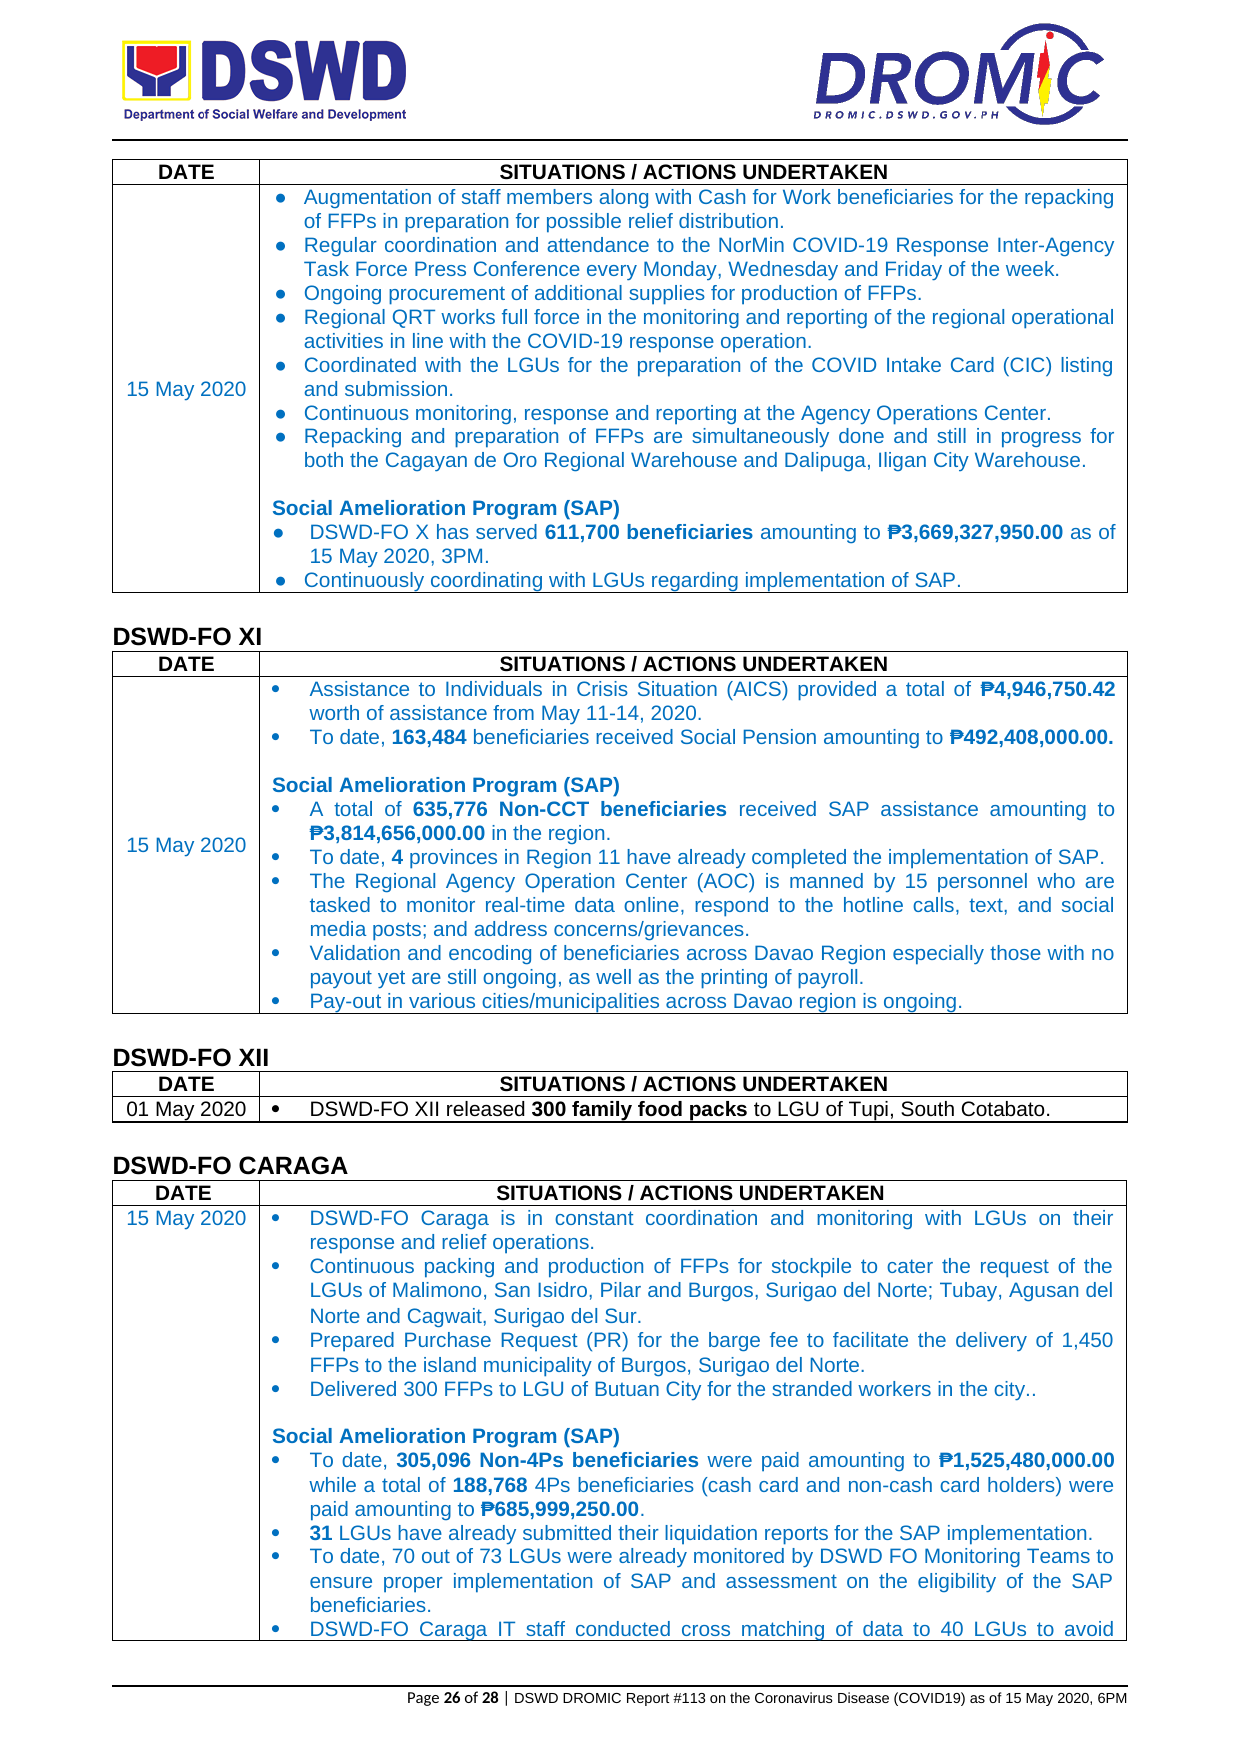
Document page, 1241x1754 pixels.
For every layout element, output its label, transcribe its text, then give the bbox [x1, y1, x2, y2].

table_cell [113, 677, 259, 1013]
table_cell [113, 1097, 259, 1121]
text DSWD-FO CARAGA [112, 1151, 1128, 1180]
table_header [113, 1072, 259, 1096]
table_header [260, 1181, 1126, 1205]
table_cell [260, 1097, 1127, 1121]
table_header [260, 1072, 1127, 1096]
text DSWD-FO XI [112, 622, 1128, 651]
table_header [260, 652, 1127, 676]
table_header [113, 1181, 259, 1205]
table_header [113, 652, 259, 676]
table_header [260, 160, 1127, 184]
text DSWD-FO XII [112, 1042, 1128, 1071]
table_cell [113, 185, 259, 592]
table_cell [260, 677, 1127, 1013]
picture [112, 37, 417, 125]
picture [781, 23, 1133, 125]
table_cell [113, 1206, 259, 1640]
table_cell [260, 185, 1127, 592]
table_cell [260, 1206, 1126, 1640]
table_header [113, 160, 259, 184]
